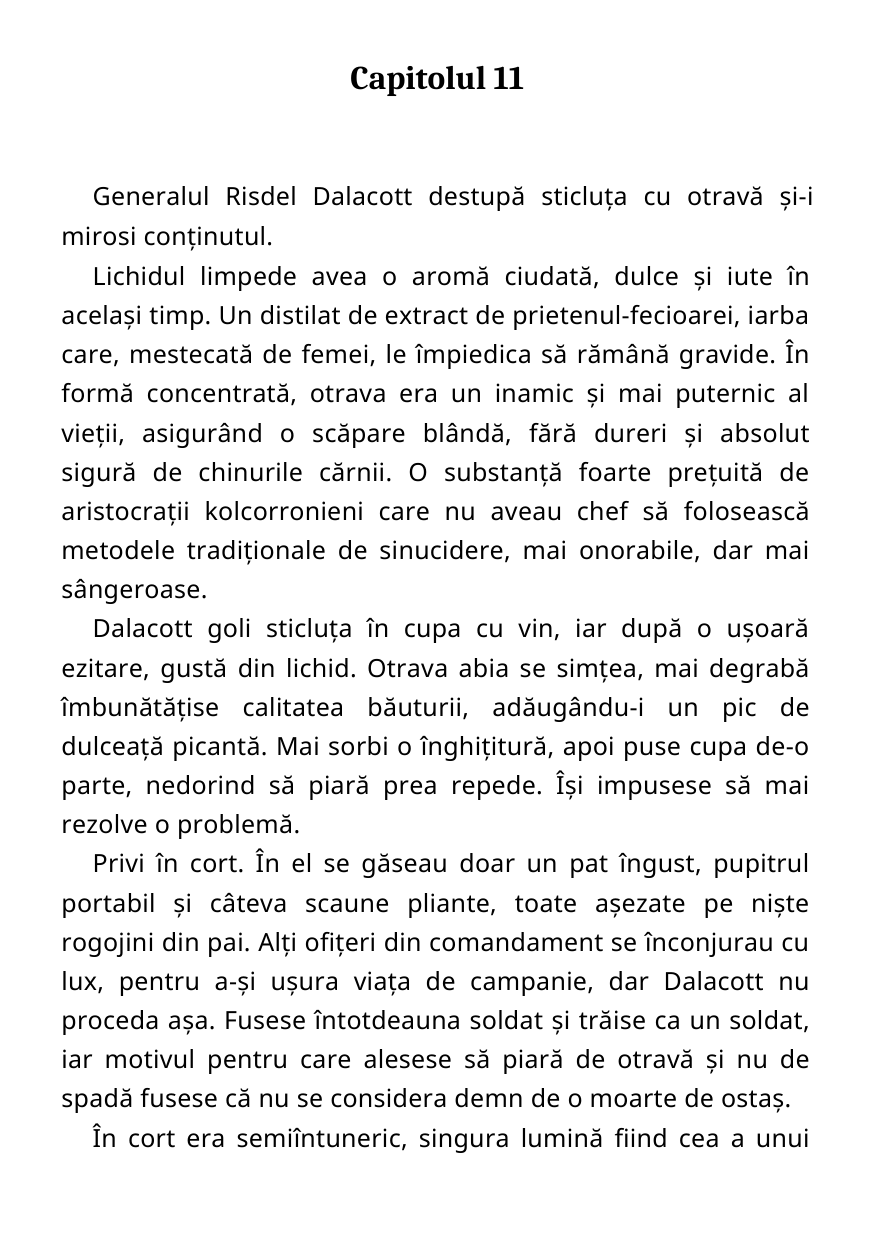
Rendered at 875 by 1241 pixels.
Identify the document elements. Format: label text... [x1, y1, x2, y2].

text Dalacott goli sticluţa în cupa cu vin, iar după o uşoară ezitare, gustă din lichid. Otrava abia se simţea, mai degrabă îmbunătăţise calitatea băuturii, adăugându-i un pic de dulceaţă picantă. Mai sorbi o înghiţitură, apoi puse cupa de-o parte, nedorind să piară prea repede. Îşi impusese să mai rezolve o problemă. [61, 611, 811, 841]
text Lichidul limpede avea o aromă ciudată, dulce şi iute în acelaşi timp. Un distilat de extract de prietenul-fecioarei, iarba care, mestecată de femei, le împiedica să rămână gravide. În formă concentrată, otrava era un inamic şi mai puternic al vieţii, asigurând o scăpare blândă, fără dureri şi absolut sigură de chinurile cărnii. O substanţă foarte preţuită de aristocraţii kolcorronieni care nu aveau chef să folosească metodele tradiţionale de sinucidere, mai onorabile, dar mai sângeroase. [61, 258, 811, 606]
text Privi în cort. În el se găseau doar un pat îngust, pupitrul portabil şi câteva scaune pliante, toate aşezate pe nişte rogojini din pai. Alţi ofiţeri din comandament se înconjurau cu lux, pentru a-şi uşura viaţa de campanie, dar Dalacott nu proceda aşa. Fusese întotdeauna soldat şi trăise ca un soldat, iar motivul pentru care alesese să piară de otravă şi nu de spadă fusese că nu se considera demn de o moarte de ostaş. [61, 846, 811, 1115]
subtitle Capitolul 11 [59, 59, 815, 97]
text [61, 1120, 811, 1154]
text Generalul Risdel Dalacott destupă sticluţa cu otravă şi-i mirosi conţinutul. [61, 179, 815, 252]
